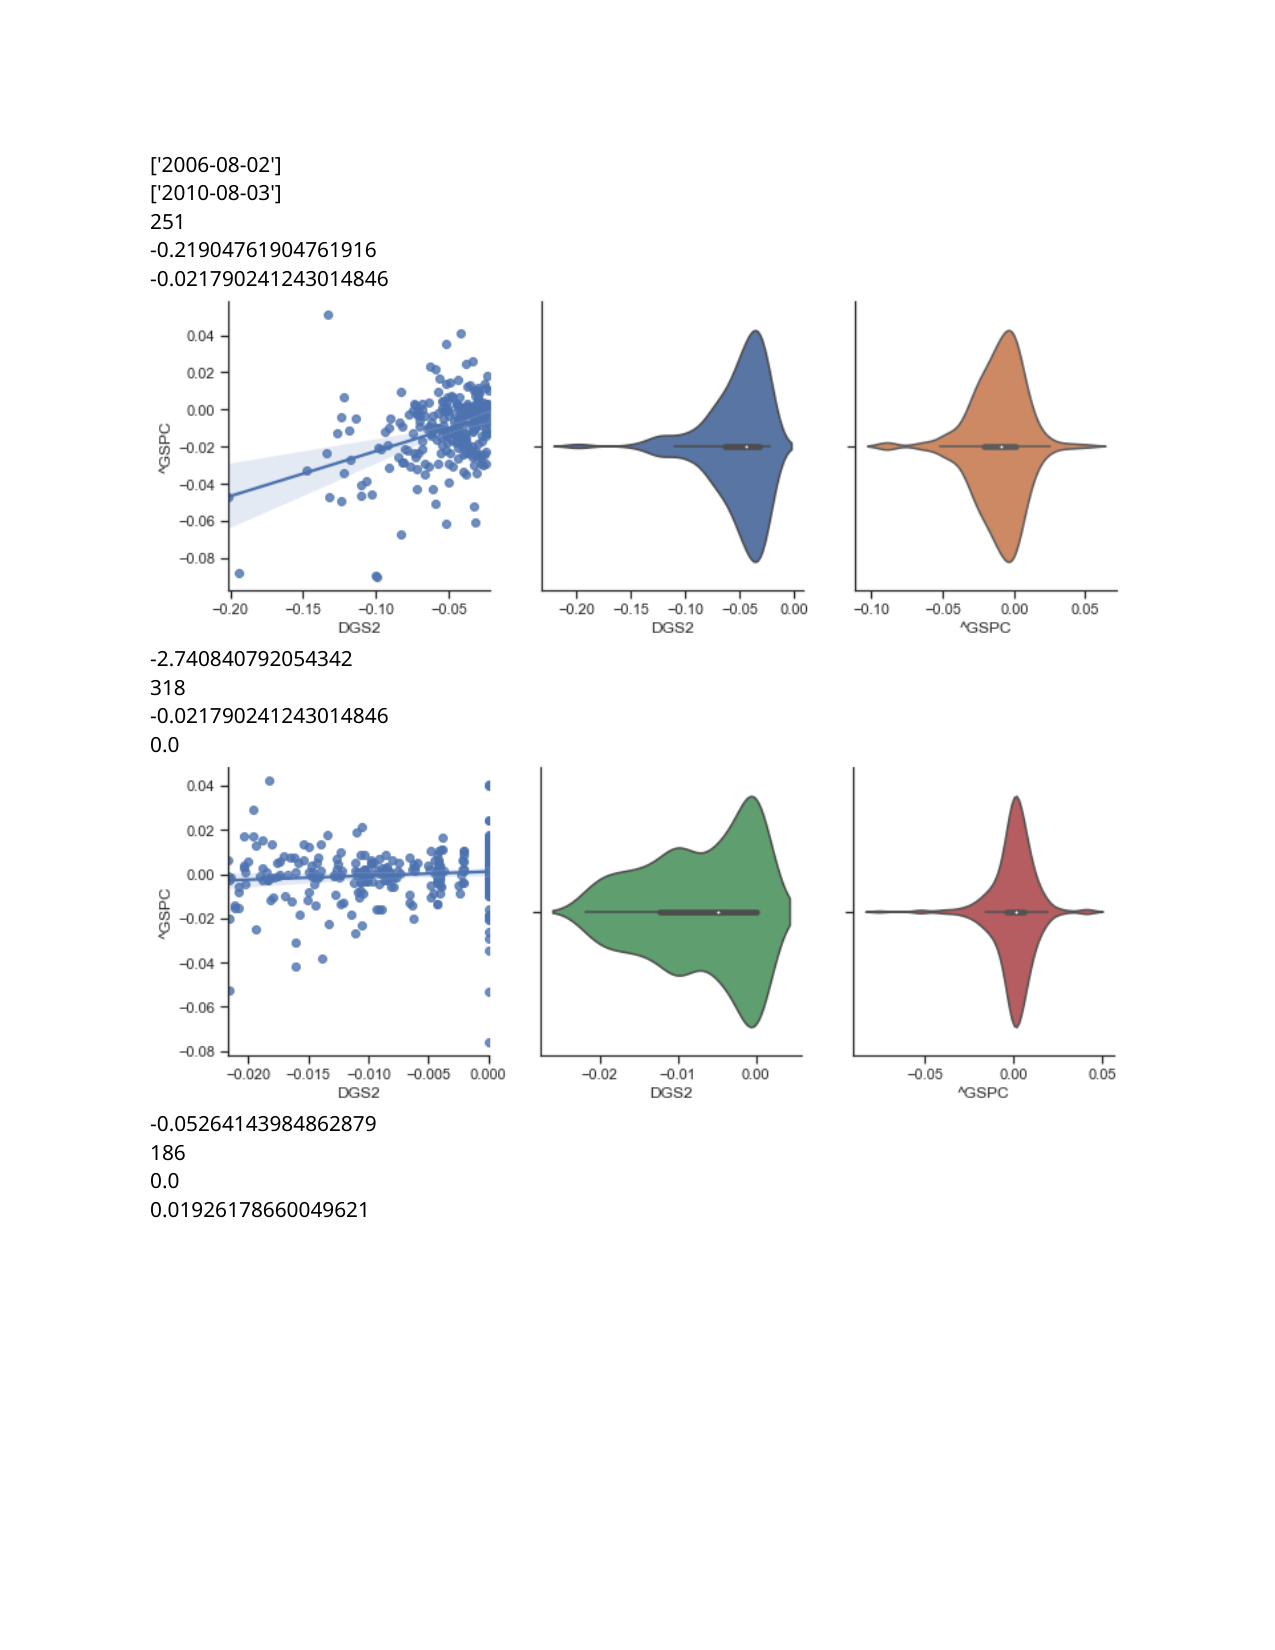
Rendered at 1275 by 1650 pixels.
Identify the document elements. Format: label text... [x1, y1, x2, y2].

text -0.05264143984862879 [150, 1110, 1125, 1138]
picture [150, 758, 1125, 1110]
text 318 [150, 673, 1125, 701]
text 0.0 [150, 1166, 1125, 1195]
text ['2010-08-03'] [150, 178, 1125, 207]
text 0.01926178660049621 [150, 1195, 1125, 1223]
text 186 [150, 1138, 1125, 1166]
text ['2006-08-02'] [150, 150, 1125, 178]
picture [150, 292, 1125, 645]
text -2.740840792054342 [150, 645, 1125, 673]
text -0.021790241243014846 [150, 264, 1125, 292]
text 251 [150, 207, 1125, 235]
text 0.0 [150, 730, 1125, 758]
text -0.021790241243014846 [150, 701, 1125, 730]
text -0.21904761904761916 [150, 235, 1125, 264]
